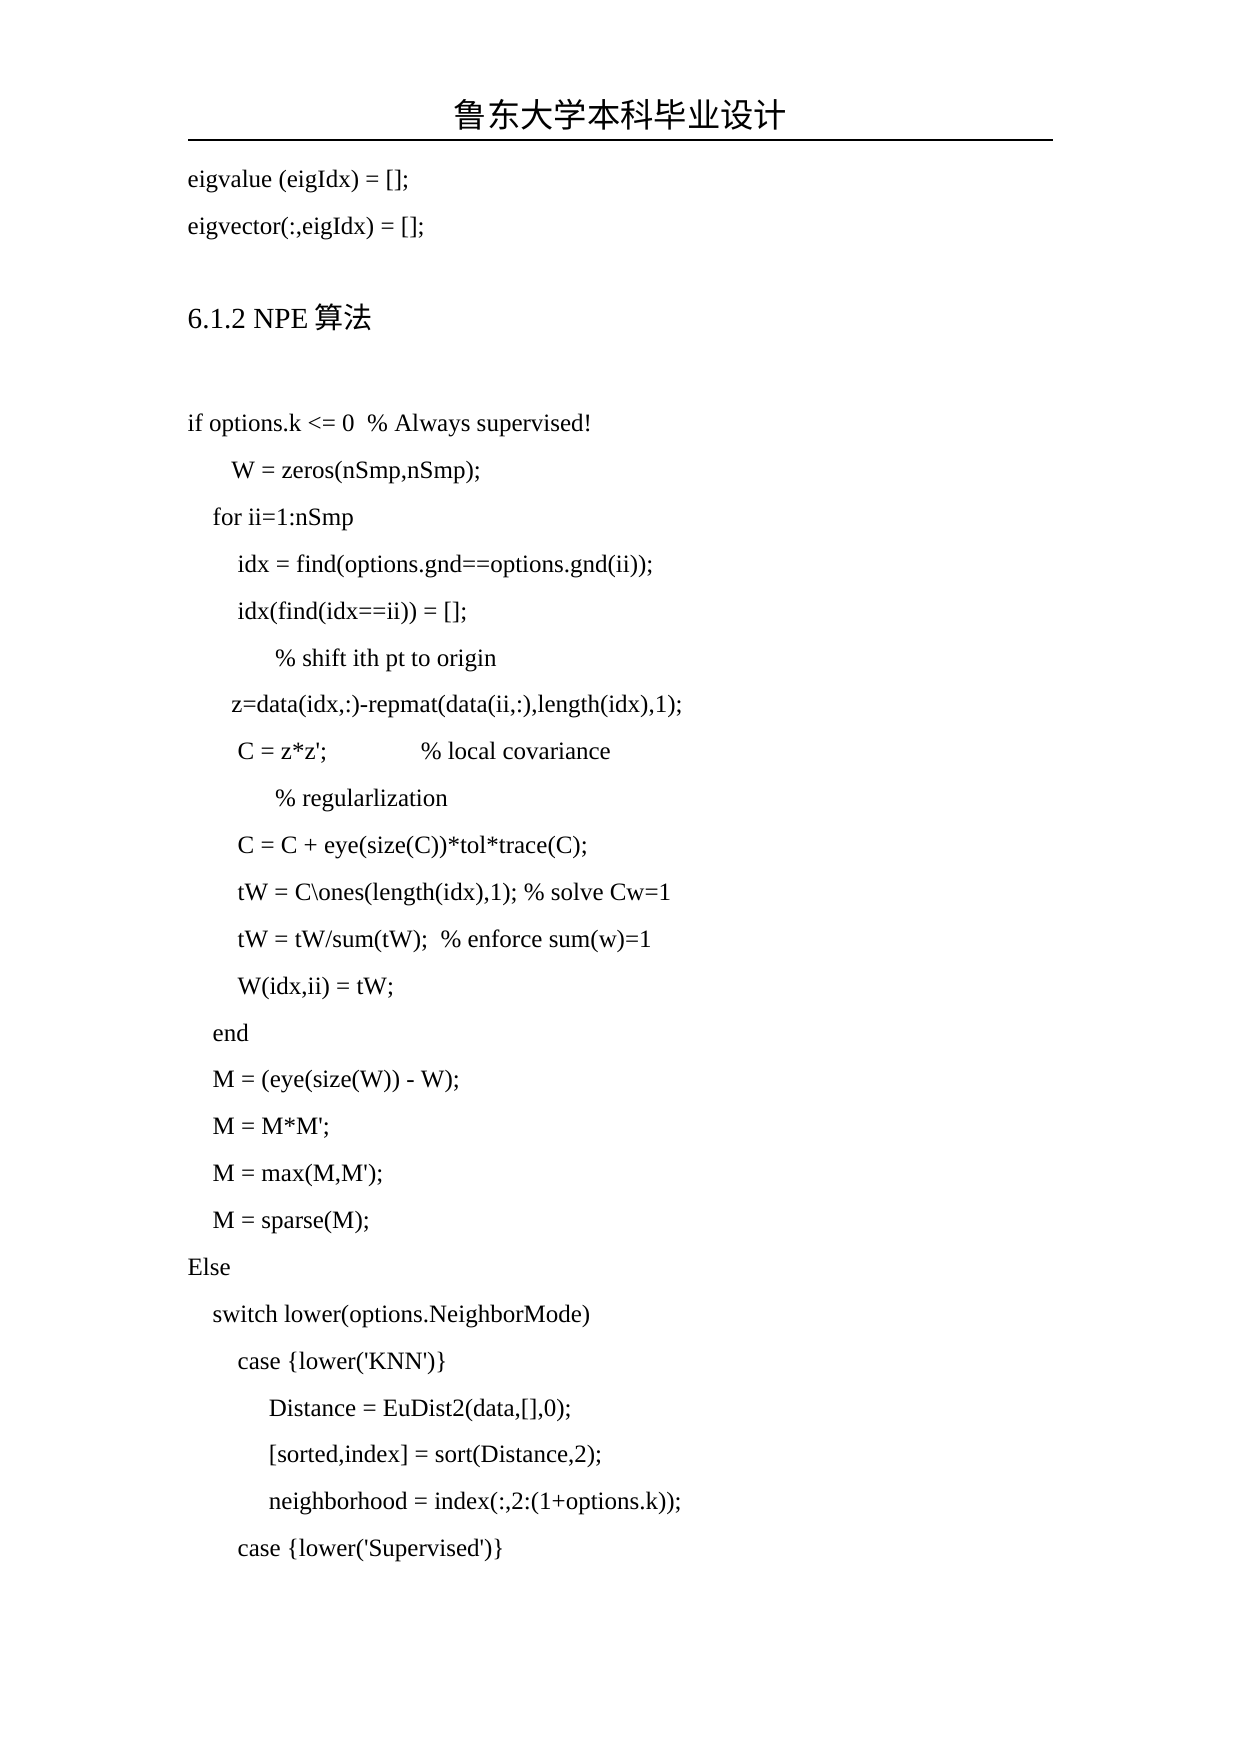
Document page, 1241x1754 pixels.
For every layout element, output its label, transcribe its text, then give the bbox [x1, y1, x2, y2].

text tW = tW/sum(tW); % enforce sum(w)=1 [187, 922, 1053, 954]
text case {lower('KNN')} [187, 1344, 1053, 1376]
text switch lower(options.NeighborMode) [187, 1297, 1053, 1329]
text M = max(M,M'); [187, 1156, 1053, 1189]
text eigvector(:,eigIdx) = []; [187, 209, 1053, 242]
text if options.k <= 0 % Always supervised! [187, 406, 1053, 439]
text z=data(idx,:)-repmat(data(ii,:),length(idx),1); [187, 688, 1053, 720]
text neighborhood = index(:,2:(1+options.k)); [187, 1484, 1053, 1517]
text % regularlization [231, 781, 1053, 814]
text [sorted,index] = sort(Distance,2); [187, 1438, 1053, 1470]
text W = zeros(nSmp,nSmp); [187, 453, 1053, 486]
text % shift ith pt to origin [231, 641, 1053, 673]
text M = M*M'; [187, 1109, 1053, 1142]
text Distance = EuDist2(data,[],0); [187, 1391, 1053, 1423]
text eigvalue (eigIdx) = []; [187, 163, 1053, 195]
text for ii=1:nSmp [187, 500, 1053, 533]
text M = sparse(M); [187, 1203, 1053, 1236]
text case {lower('Supervised')} [187, 1531, 1053, 1564]
text M = (eye(size(W)) - W); [187, 1063, 1053, 1095]
text idx(find(idx==ii)) = []; [187, 594, 1053, 626]
text tW = C\ones(length(idx),1); % solve Cw=1 [187, 875, 1053, 908]
text Else [187, 1250, 1053, 1283]
text idx = find(options.gnd==options.gnd(ii)); [187, 547, 1053, 579]
text C = z*z'; % local covariance [187, 734, 1053, 767]
text C = C + eye(size(C))*tol*trace(C); [187, 828, 1053, 861]
subtitle 6.1.2 NPE算法 [187, 283, 1053, 348]
text W(idx,ii) = tW; [187, 969, 1053, 1001]
text end [187, 1016, 1053, 1048]
